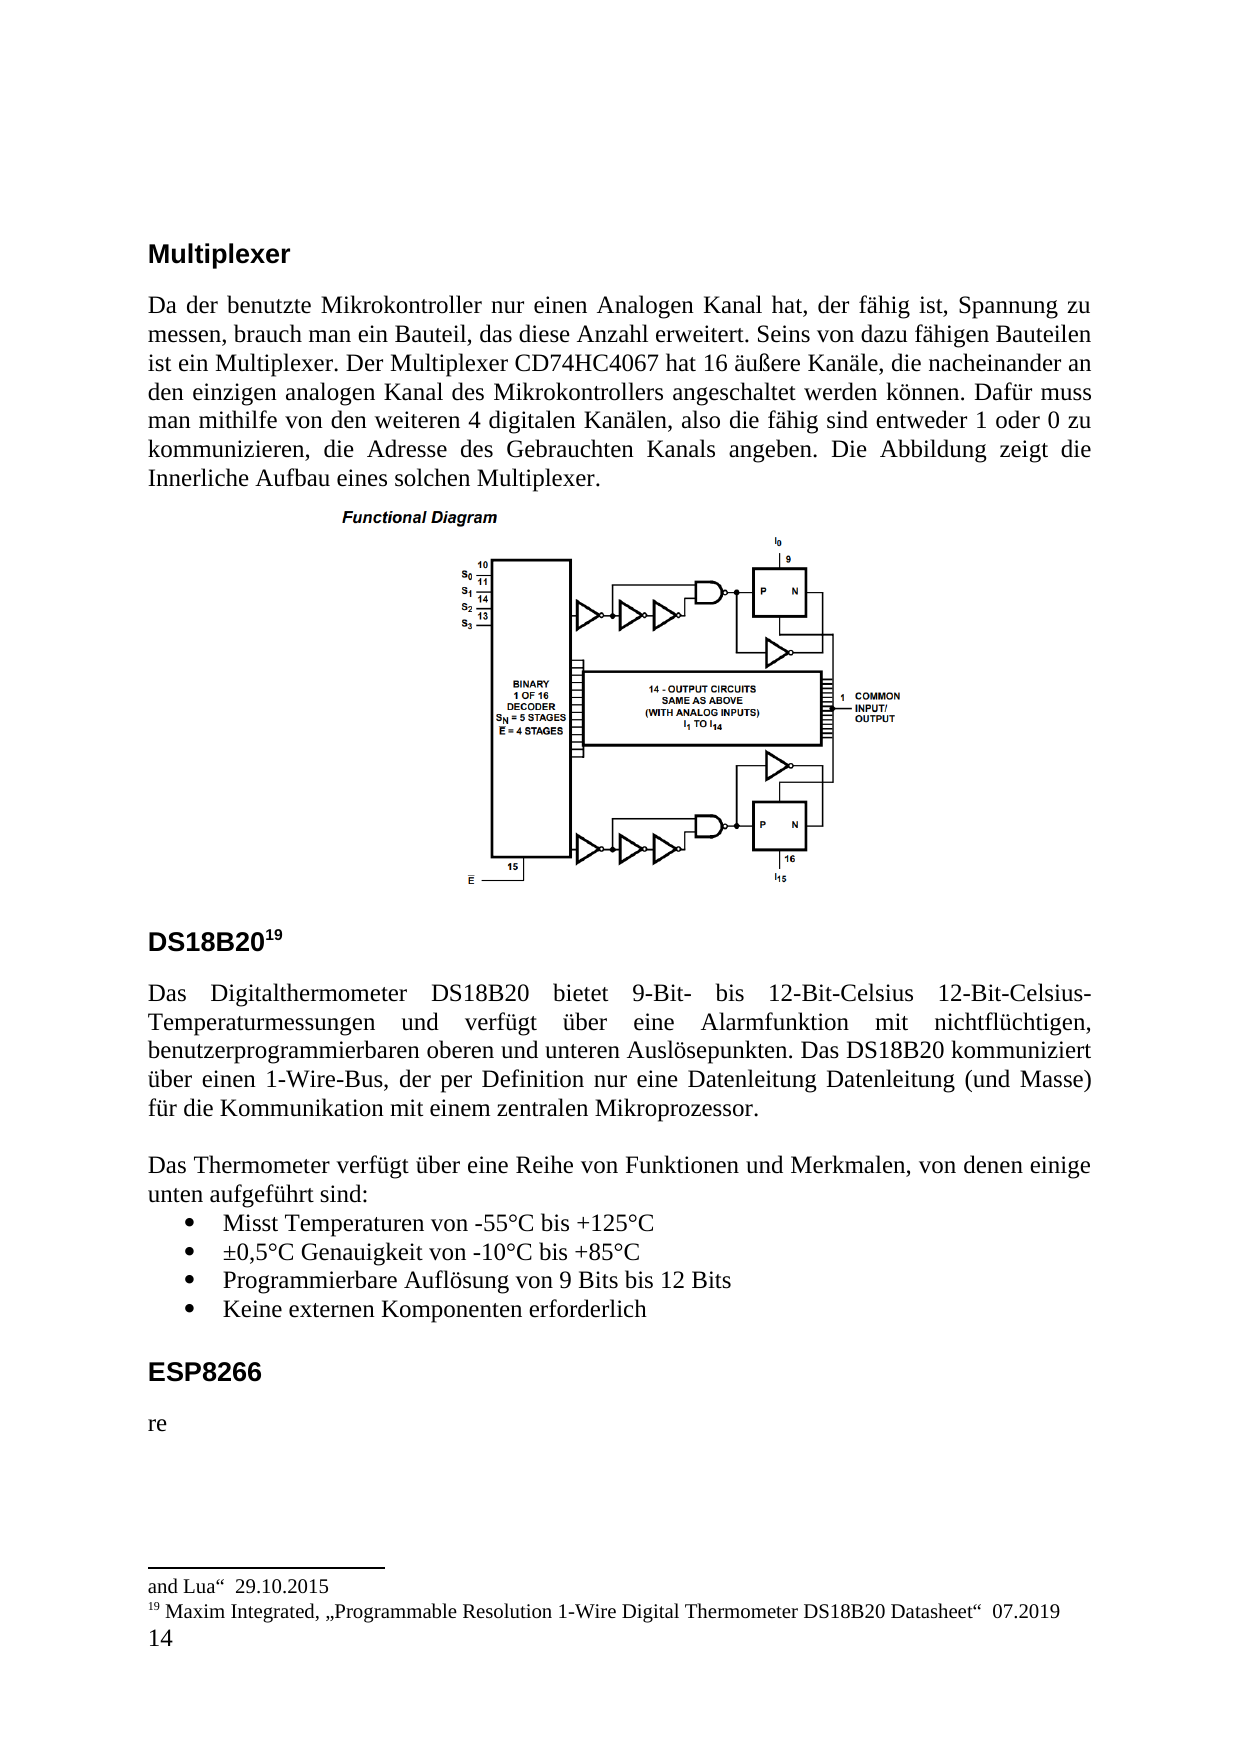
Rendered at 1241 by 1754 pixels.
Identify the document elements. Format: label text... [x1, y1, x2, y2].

picture [335, 497, 912, 893]
list ±0,5°C Genauigkeit von -10°C bis +85°C [185, 1237, 1092, 1266]
text Das Digitalthermometer DS18B20 bietet 9-Bit- bis 12-Bit-Celsius 12-Bit-Celsius-Temperaturmessungen und verfügt über eine Alarmfunktion mit nichtflüchtigen, benutzerprogrammierbaren oberen und unteren Auslösepunkten. Das DS18B20 kommuniziert über einen 1-Wire-Bus, der per Definition nur eine Datenleitung Datenleitung (und Masse) für die Kommunikation mit einem zentralen Mikroprozessor. [148, 978, 1092, 1122]
list Misst Temperaturen von -55°C bis +125°C [185, 1208, 1092, 1237]
list Keine externen Komponenten erforderlich [185, 1294, 1092, 1323]
list Programmierbare Auflösung von 9 Bits bis 12 Bits [185, 1266, 1092, 1294]
subtitle ESP8266 [148, 1356, 1092, 1388]
text Da der benutzte Mikrokontroller nur einen Analogen Kanal hat, der fähig ist, Spannung zu messen, brauch man ein Bauteil, das diese Anzahl erweitert. Seins von dazu fähigen Bauteilen ist ein Multiplexer. Der Multiplexer CD74HC4067 hat 16 äußere Kanäle, die nacheinander an den einzigen analogen Kanal des Mikrokontrollers angeschaltet werden können. Dafür muss man mithilfe von den weiteren 4 digitalen Kanälen, also die fähig sind entweder 1 oder 0 zu kommunizieren, die Adresse des Gebrauchten Kanals angeben. Die Abbildung zeigt die Innerliche Aufbau eines solchen Multiplexer. [148, 291, 1092, 492]
text Das Thermometer verfügt über eine Reihe von Funktionen und Merkmalen, von denen einige unten aufgeführt sind: [148, 1151, 1092, 1208]
text re [148, 1408, 1092, 1437]
subtitle Multiplexer [148, 238, 1092, 270]
